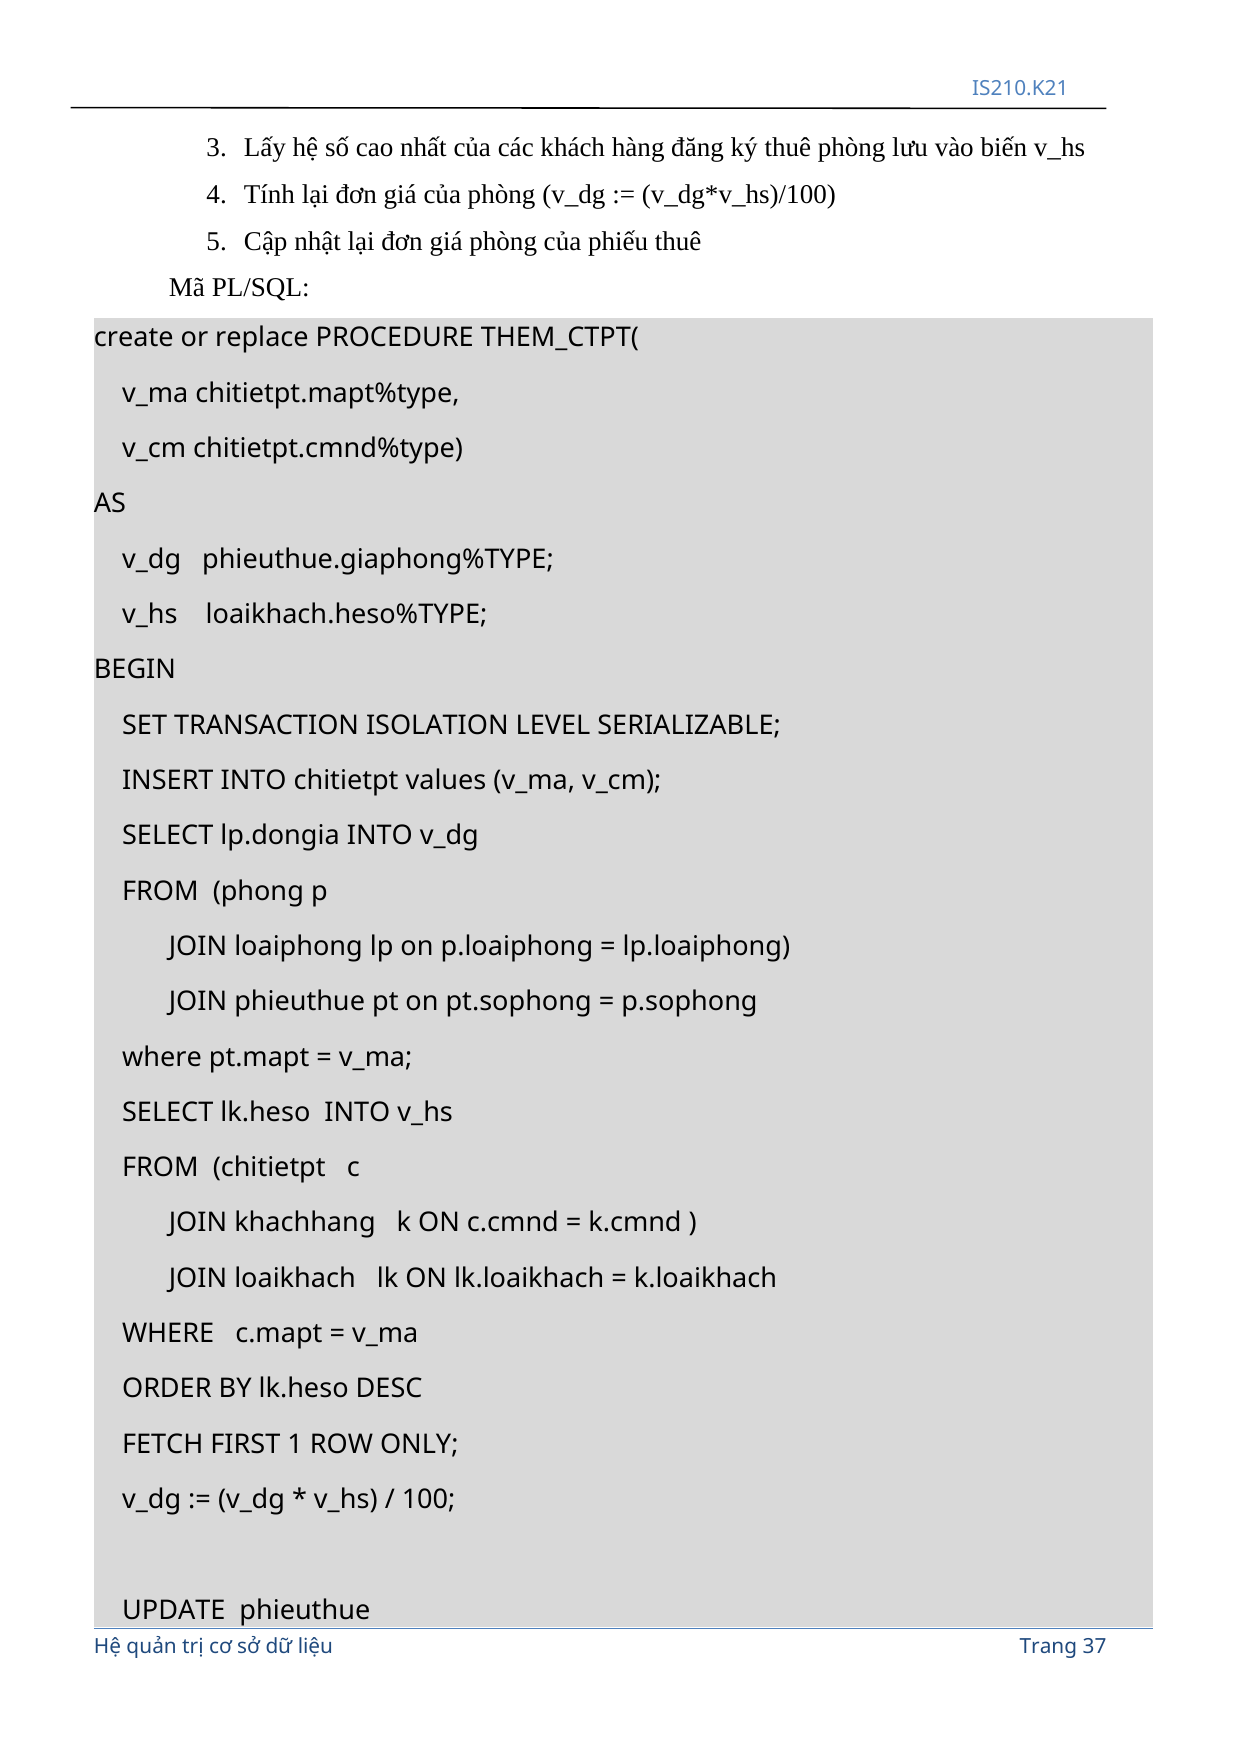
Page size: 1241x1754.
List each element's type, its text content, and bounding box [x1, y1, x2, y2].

text FROM (chitietpt c [94, 1148, 1153, 1184]
text v_dg phieuthue.giaphong%TYPE; [94, 539, 1153, 576]
text v_ma chitietpt.mapt%type, [94, 373, 1153, 410]
list Lấy hệ số cao nhất của các khách hàng đăng ký thuê phòng lưu vào biến v_hs [206, 131, 1153, 162]
list Cập nhật lại đơn giá phòng của phiếu thuê [206, 224, 1153, 256]
text SELECT lk.heso INTO v_hs [94, 1092, 1153, 1129]
text create or replace PROCEDURE THEM_CTPT( [94, 318, 1153, 355]
text SELECT lp.dongia INTO v_dg [94, 816, 1153, 853]
text WHERE c.mapt = v_ma [94, 1313, 1153, 1350]
text JOIN loaikhach lk ON lk.loaikhach = k.loaikhach [94, 1258, 1153, 1295]
text SET TRANSACTION ISOLATION LEVEL SERIALIZABLE; [94, 705, 1153, 742]
text v_dg := (v_dg * v_hs) / 100; [94, 1479, 1153, 1516]
text UPDATE phieuthue [94, 1590, 1153, 1627]
text FETCH FIRST 1 ROW ONLY; [94, 1424, 1153, 1461]
list Tính lại đơn giá của phòng (v_dg := (v_dg*v_hs)/100) [206, 178, 1153, 209]
text where pt.mapt = v_ma; [94, 1037, 1153, 1074]
text v_hs loaikhach.heso%TYPE; [94, 594, 1153, 631]
text JOIN phieuthue pt on pt.sophong = p.sophong [94, 982, 1153, 1018]
text INSERT INTO chitietpt values (v_ma, v_cm); [94, 760, 1153, 797]
text ORDER BY lk.heso DESC [94, 1369, 1153, 1406]
text FROM (phong p [94, 871, 1153, 908]
text JOIN loaiphong lp on p.loaiphong = lp.loaiphong) [94, 926, 1153, 963]
text AS [94, 484, 1153, 521]
text BEGIN [94, 650, 1153, 687]
text Mã PL/SQL: [169, 271, 1153, 302]
text v_cm chitietpt.cmnd%type) [94, 428, 1153, 465]
text JOIN khachhang k ON c.cmnd = k.cmnd ) [94, 1203, 1153, 1240]
